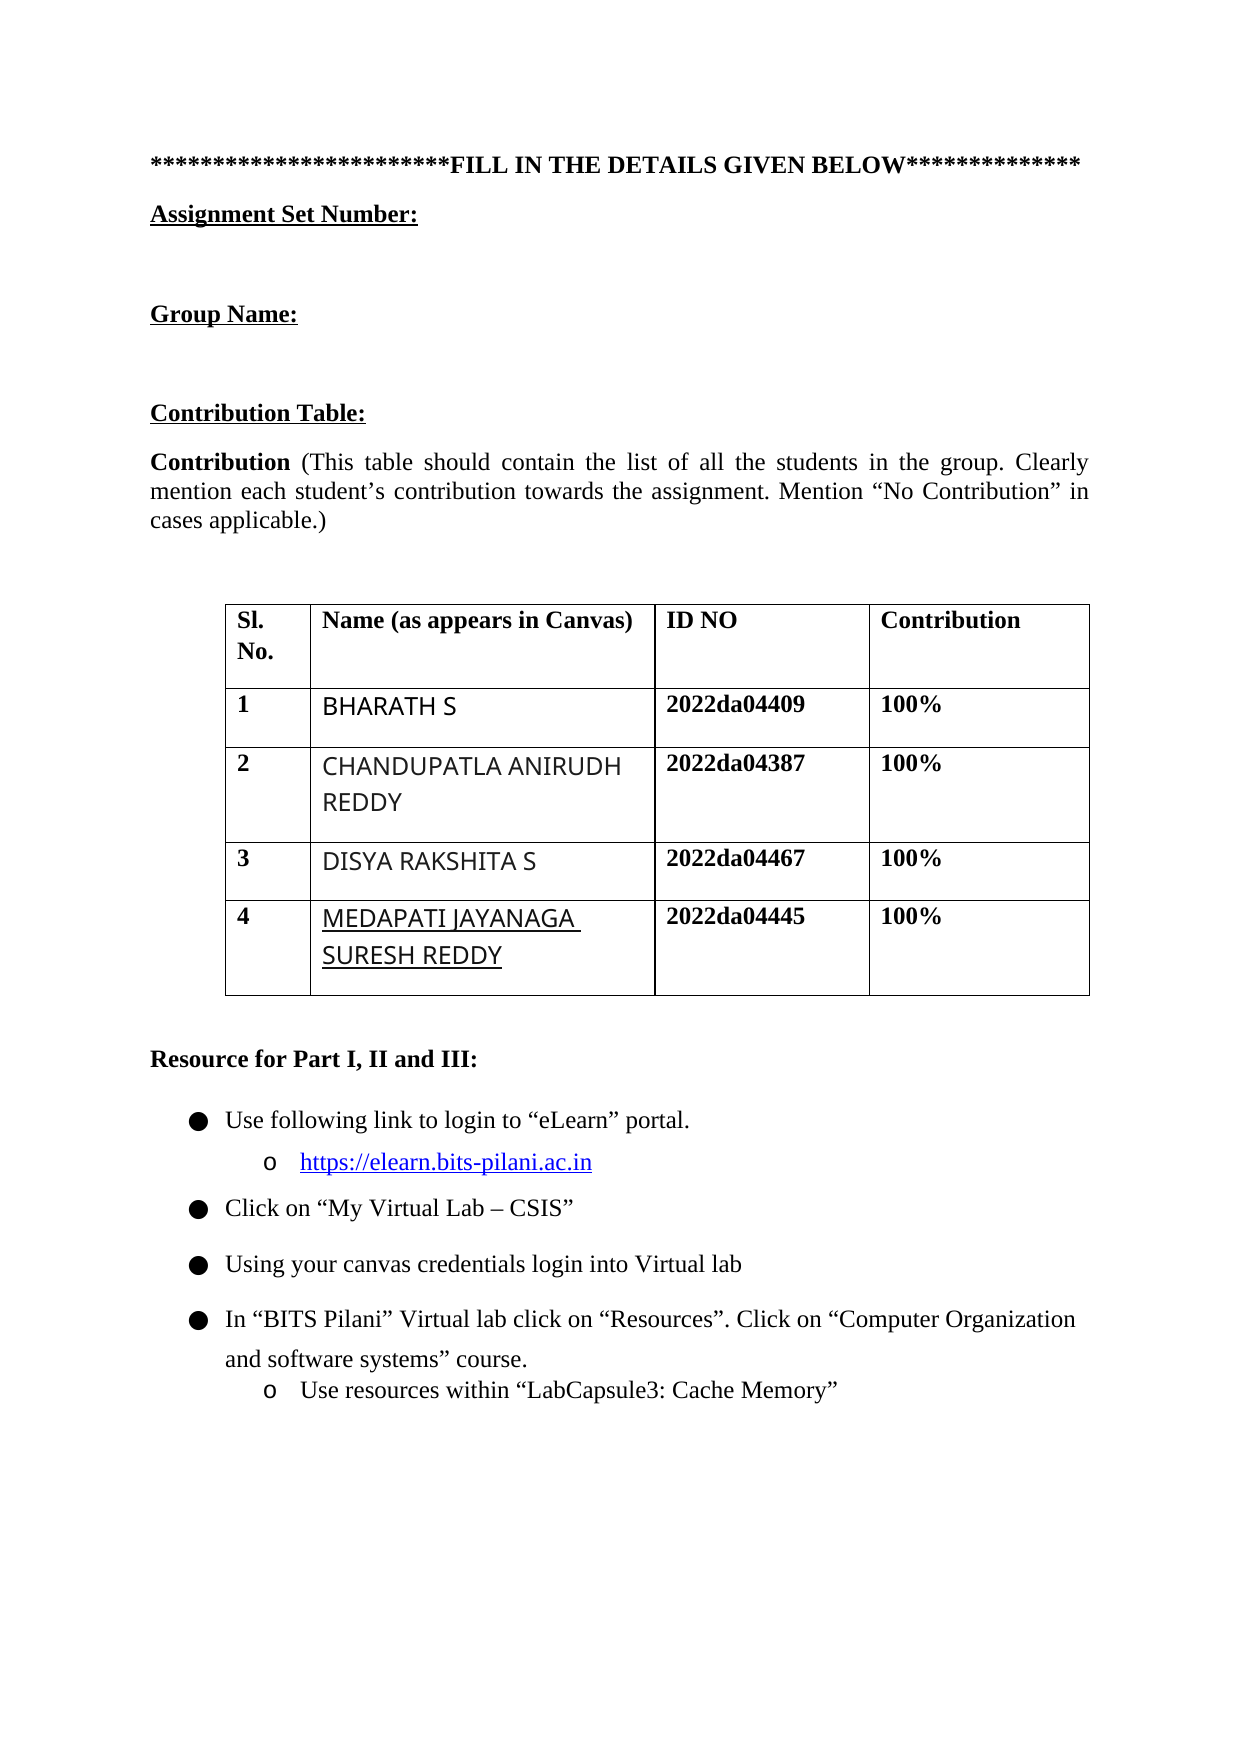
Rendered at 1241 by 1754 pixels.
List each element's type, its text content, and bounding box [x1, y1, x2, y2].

list Use resources within “LabCapsule3: Cache Memory” [262, 1375, 1090, 1406]
table_cell CHANDUPATLA ANIRUDH REDDY [311, 748, 654, 842]
list Using your canvas credentials login into Virtual lab [187, 1235, 1090, 1286]
text ************************FILL IN THE DETAILS GIVEN BELOW************** [150, 150, 1090, 179]
table_cell 2022da04387 [656, 748, 869, 842]
list Click on “My Virtual Lab – CSIS” [187, 1180, 1090, 1231]
list In “BITS Pilani” Virtual lab click on “Resources”. Click on “Computer Organization and software systems” course. [187, 1291, 1090, 1373]
table_header ID NO [656, 605, 869, 688]
text Contribution Table: [150, 398, 1090, 427]
table_cell MEDAPATI JAYANAGA SURESH REDDY [311, 901, 654, 995]
table_cell 2022da04467 [656, 843, 869, 900]
table_cell 100% [870, 748, 1089, 842]
table_header Contribution [870, 605, 1089, 688]
table_cell 100% [870, 689, 1089, 747]
text Group Name: [150, 299, 1090, 327]
table_cell BHARATH S [311, 689, 654, 747]
table_cell 4 [226, 901, 310, 995]
table_cell 100% [870, 843, 1089, 900]
table_cell 100% [870, 901, 1089, 995]
table_cell 2022da04445 [656, 901, 869, 995]
table_cell 3 [226, 843, 310, 900]
list Use following link to login to “eLearn” portal. [187, 1091, 1090, 1143]
table_cell 1 [226, 689, 310, 747]
table_header Sl. No. [226, 605, 310, 688]
list https://elearn.bits-pilani.ac.in [262, 1147, 1090, 1177]
table_cell 2 [226, 748, 310, 842]
text Assignment Set Number: [150, 199, 1090, 228]
table_cell DISYA RAKSHITA S [311, 843, 654, 900]
table_cell 2022da04409 [656, 689, 869, 747]
text Resource for Part I, II and III: [150, 1044, 1090, 1072]
text Contribution (This table should contain the list of all the students in the group. Clearly mention each student’s contribution towards the assignment. Mention “No Contribution” in cases applicable.) [150, 447, 1090, 534]
table_header Name (as appears in Canvas) [311, 605, 654, 688]
